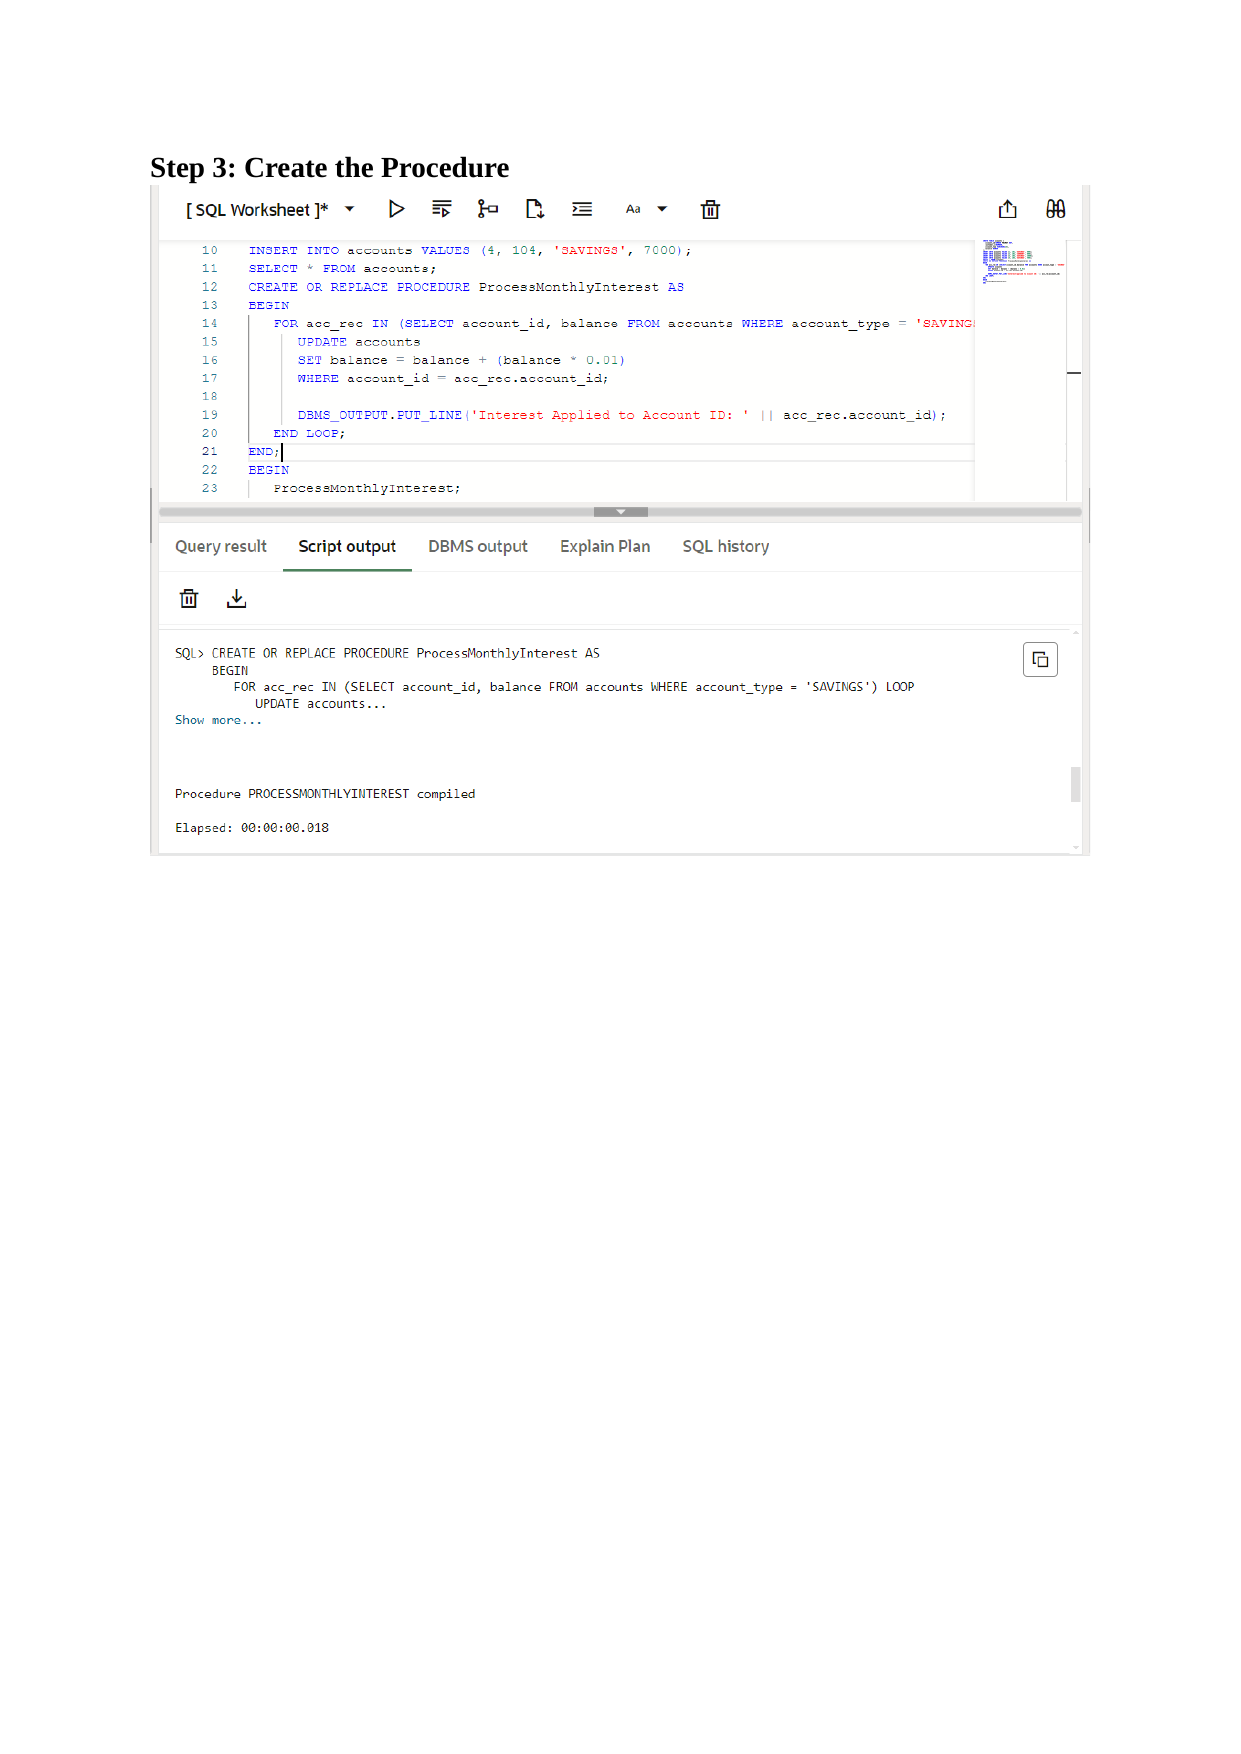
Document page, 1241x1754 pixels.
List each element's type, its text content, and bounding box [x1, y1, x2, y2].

text Step 3: Create the Procedure [150, 150, 1090, 185]
picture [150, 185, 1091, 861]
